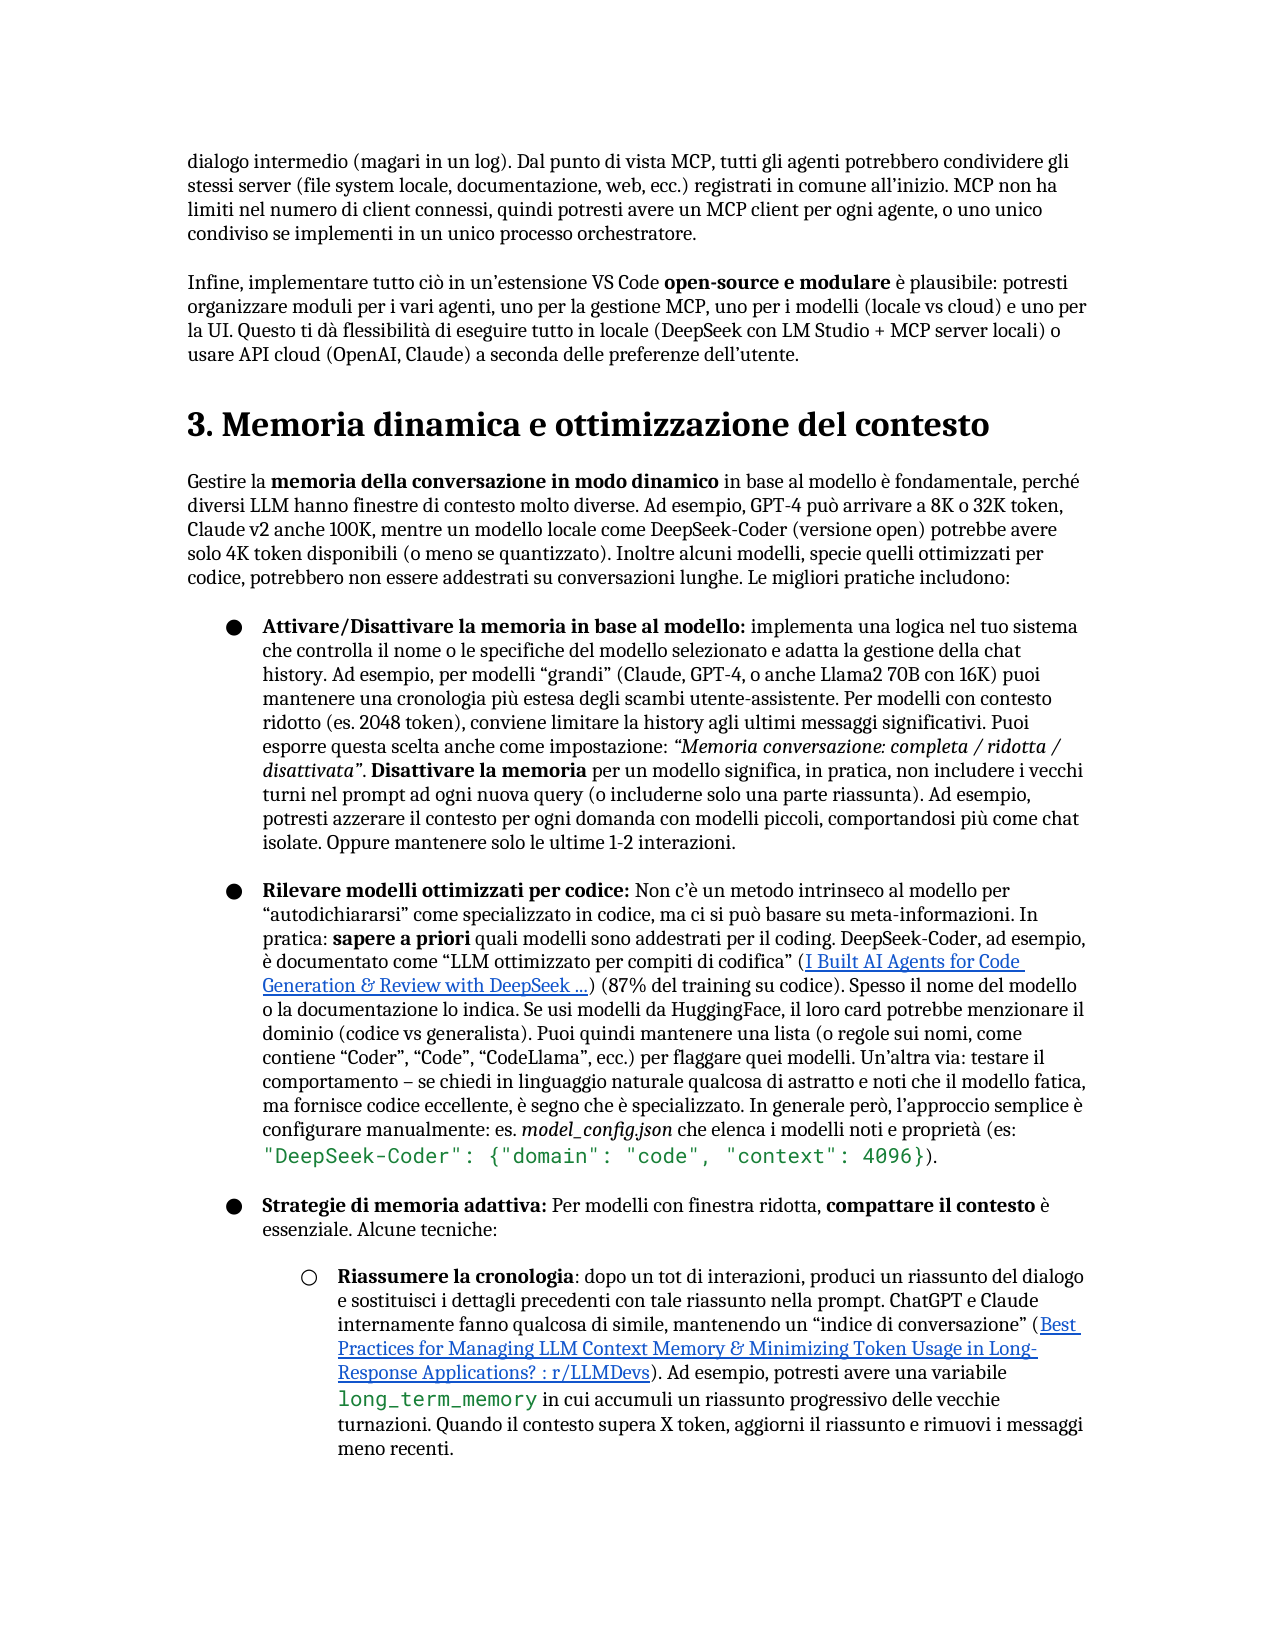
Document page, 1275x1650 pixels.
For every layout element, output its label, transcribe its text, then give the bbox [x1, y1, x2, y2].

subtitle 3. Memoria dinamica e ottimizzazione del contesto [187, 404, 1087, 445]
list Strategie di memoria adattiva: Per modelli con finestra ridotta, compattare il contesto è essenziale. Alcune tecniche: [225, 1193, 1087, 1265]
list Rilevare modelli ottimizzati per codice: Non c’è un metodo intrinseco al modello per “autodichiararsi” come specializzato in codice, ma ci si può basare su meta-informazioni. In pratica: sapere a priori quali modelli sono addestrati per il coding. DeepSeek-Coder, ad esempio, è documentato come “LLM ottimizzato per compiti di codifica” (I Built AI Agents for Code Generation & Review with DeepSeek ...) (87% del training su codice). Spesso il nome del modello o la documentazione lo indica. Se usi modelli da HuggingFace, il loro card potrebbe menzionare il dominio (codice vs generalista). Puoi quindi mantenere una lista (o regole sui nomi, come contiene “Coder”, “Code”, “CodeLlama”, ecc.) per flaggare quei modelli. Un’altra via: testare il comportamento – se chiedi in linguaggio naturale qualcosa di astratto e noti che il modello fatica, ma fornisce codice eccellente, è segno che è specializzato. In generale però, l’approccio semplice è configurare manualmente: es. model_config.json che elenca i modelli noti e proprietà (es: "DeepSeek-Coder": {"domain": "code", "context": 4096}). [225, 878, 1087, 1193]
text Infine, implementare tutto ciò in un’estensione VS Code open-source e modulare è plausibile: potresti organizzare moduli per i vari agenti, uno per la gestione MCP, uno per i modelli (locale vs cloud) e uno per la UI. Questo ti dà flessibilità di eseguire tutto in locale (DeepSeek con LM Studio + MCP server locali) o usare API cloud (OpenAI, Claude) a seconda delle preferenze dell’utente. [187, 271, 1087, 367]
list Attivare/Disattivare la memoria in base al modello: implementa una logica nel tuo sistema che controlla il nome o le specifiche del modello selezionato e adatta la gestione della chat history. Ad esempio, per modelli “grandi” (Claude, GPT-4, o anche Llama2 70B con 16K) puoi mantenere una cronologia più estesa degli scambi utente-assistente. Per modelli con contesto ridotto (es. 2048 token), conviene limitare la history agli ultimi messaggi significativi. Puoi esporre questa scelta anche come impostazione: “Memoria conversazione: completa / ridotta / disattivata”. Disattivare la memoria per un modello significa, in pratica, non includere i vecchi turni nel prompt ad ogni nuova query (o includerne solo una parte riassunta). Ad esempio, potresti azzerare il contesto per ogni domanda con modelli piccoli, comportandosi più come chat isolate. Oppure mantenere solo le ultime 1-2 interazioni. [225, 615, 1087, 878]
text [187, 150, 1087, 246]
text Gestire la memoria della conversazione in modo dinamico in base al modello è fondamentale, perché diversi LLM hanno finestre di contesto molto diverse. Ad esempio, GPT-4 può arrivare a 8K o 32K token, Claude v2 anche 100K, mentre un modello locale come DeepSeek-Coder (versione open) potrebbe avere solo 4K token disponibili (o meno se quantizzato). Inoltre alcuni modelli, specie quelli ottimizzati per codice, potrebbero non essere addestrati su conversazioni lunghe. Le migliori pratiche includono: [187, 470, 1087, 590]
list Riassumere la cronologia: dopo un tot di interazioni, produci un riassunto del dialogo e sostituisci i dettagli precedenti con tale riassunto nella prompt. ChatGPT e Claude internamente fanno qualcosa di simile, mantenendo un “indice di conversazione” (Best Practices for Managing LLM Context Memory & Minimizing Token Usage in Long-Response Applications? : r/LLMDevs). Ad esempio, potresti avere una variabile long_term_memory in cui accumuli un riassunto progressivo delle vecchie turnazioni. Quando il contesto supera X token, aggiorni il riassunto e rimuovi i messaggi meno recenti. [300, 1265, 1087, 1484]
